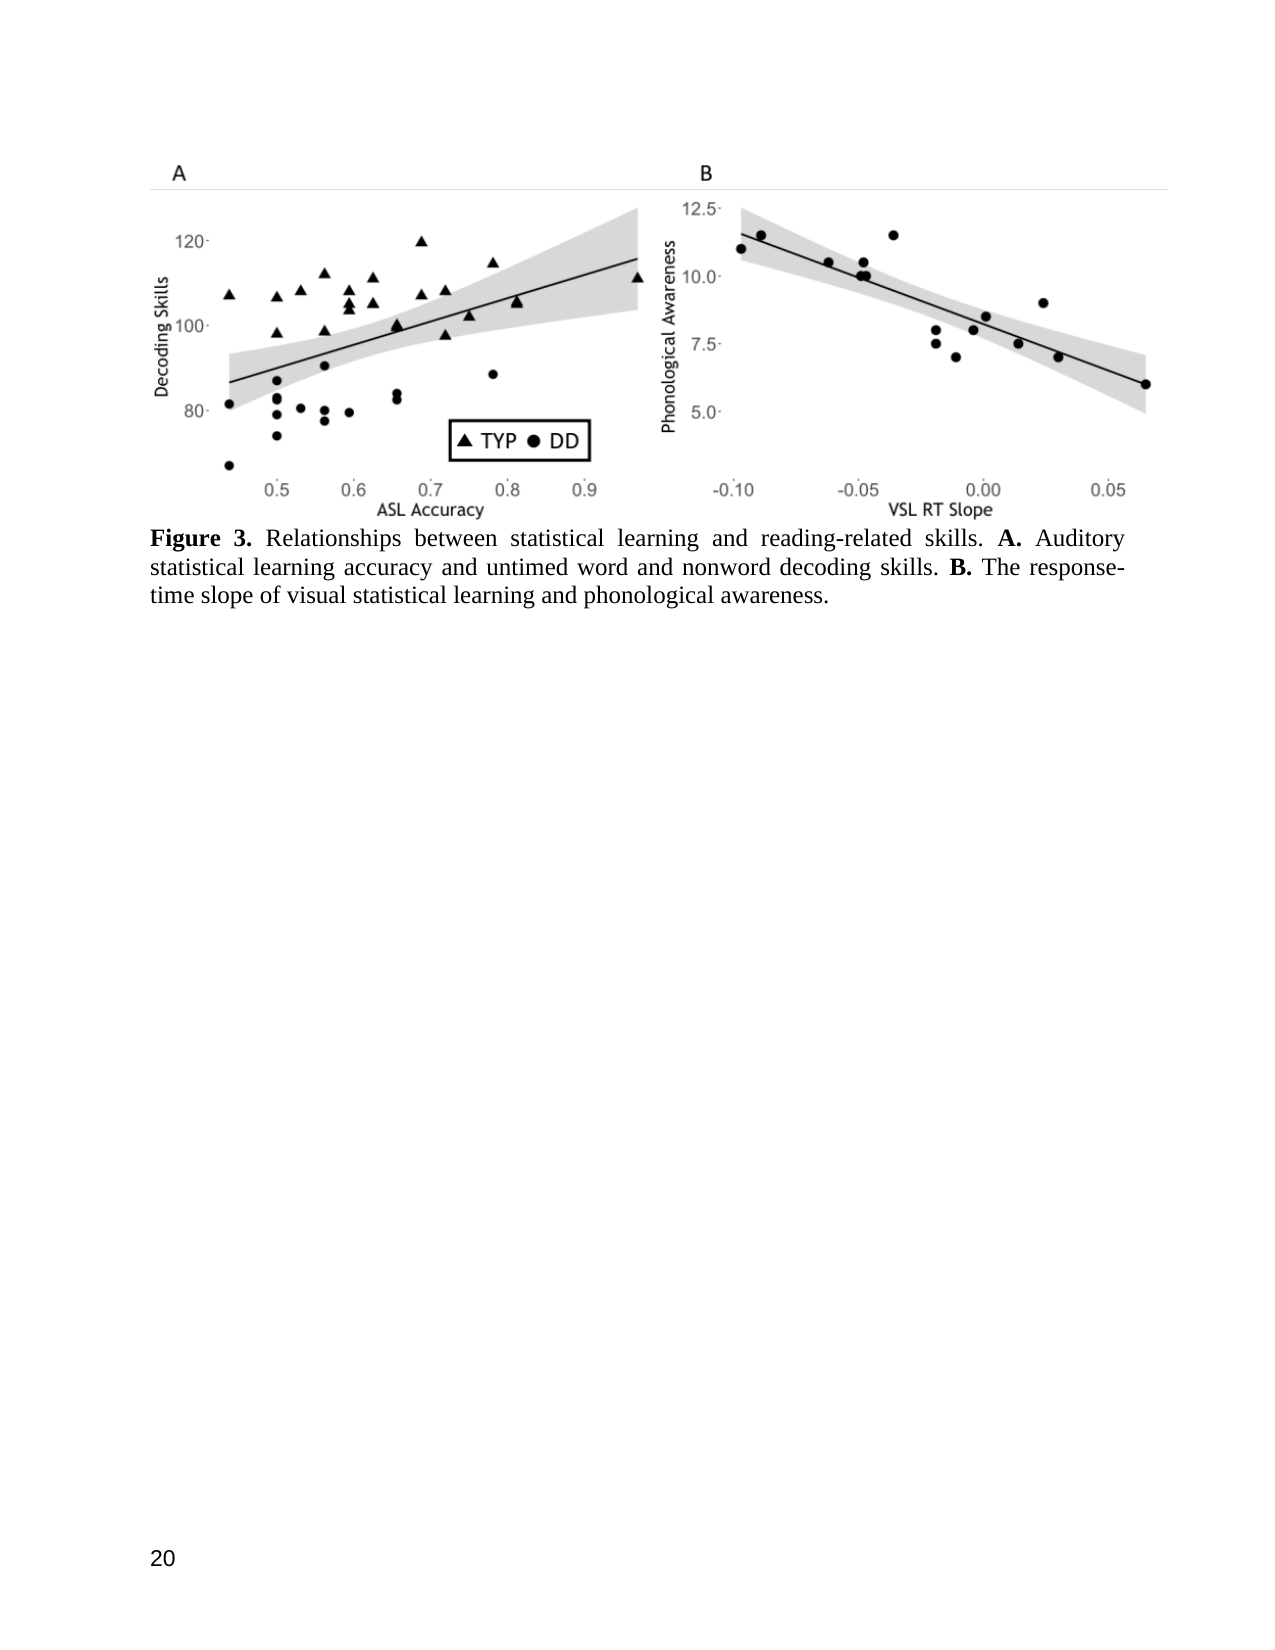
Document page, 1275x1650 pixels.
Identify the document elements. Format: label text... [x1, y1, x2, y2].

text Figure 3. Relationships between statistical learning and reading-related skills. A. Auditory statistical learning accuracy and untimed word and nonword decoding skills. B. The response-time slope of visual statistical learning and phonological awareness. [150, 523, 1125, 609]
